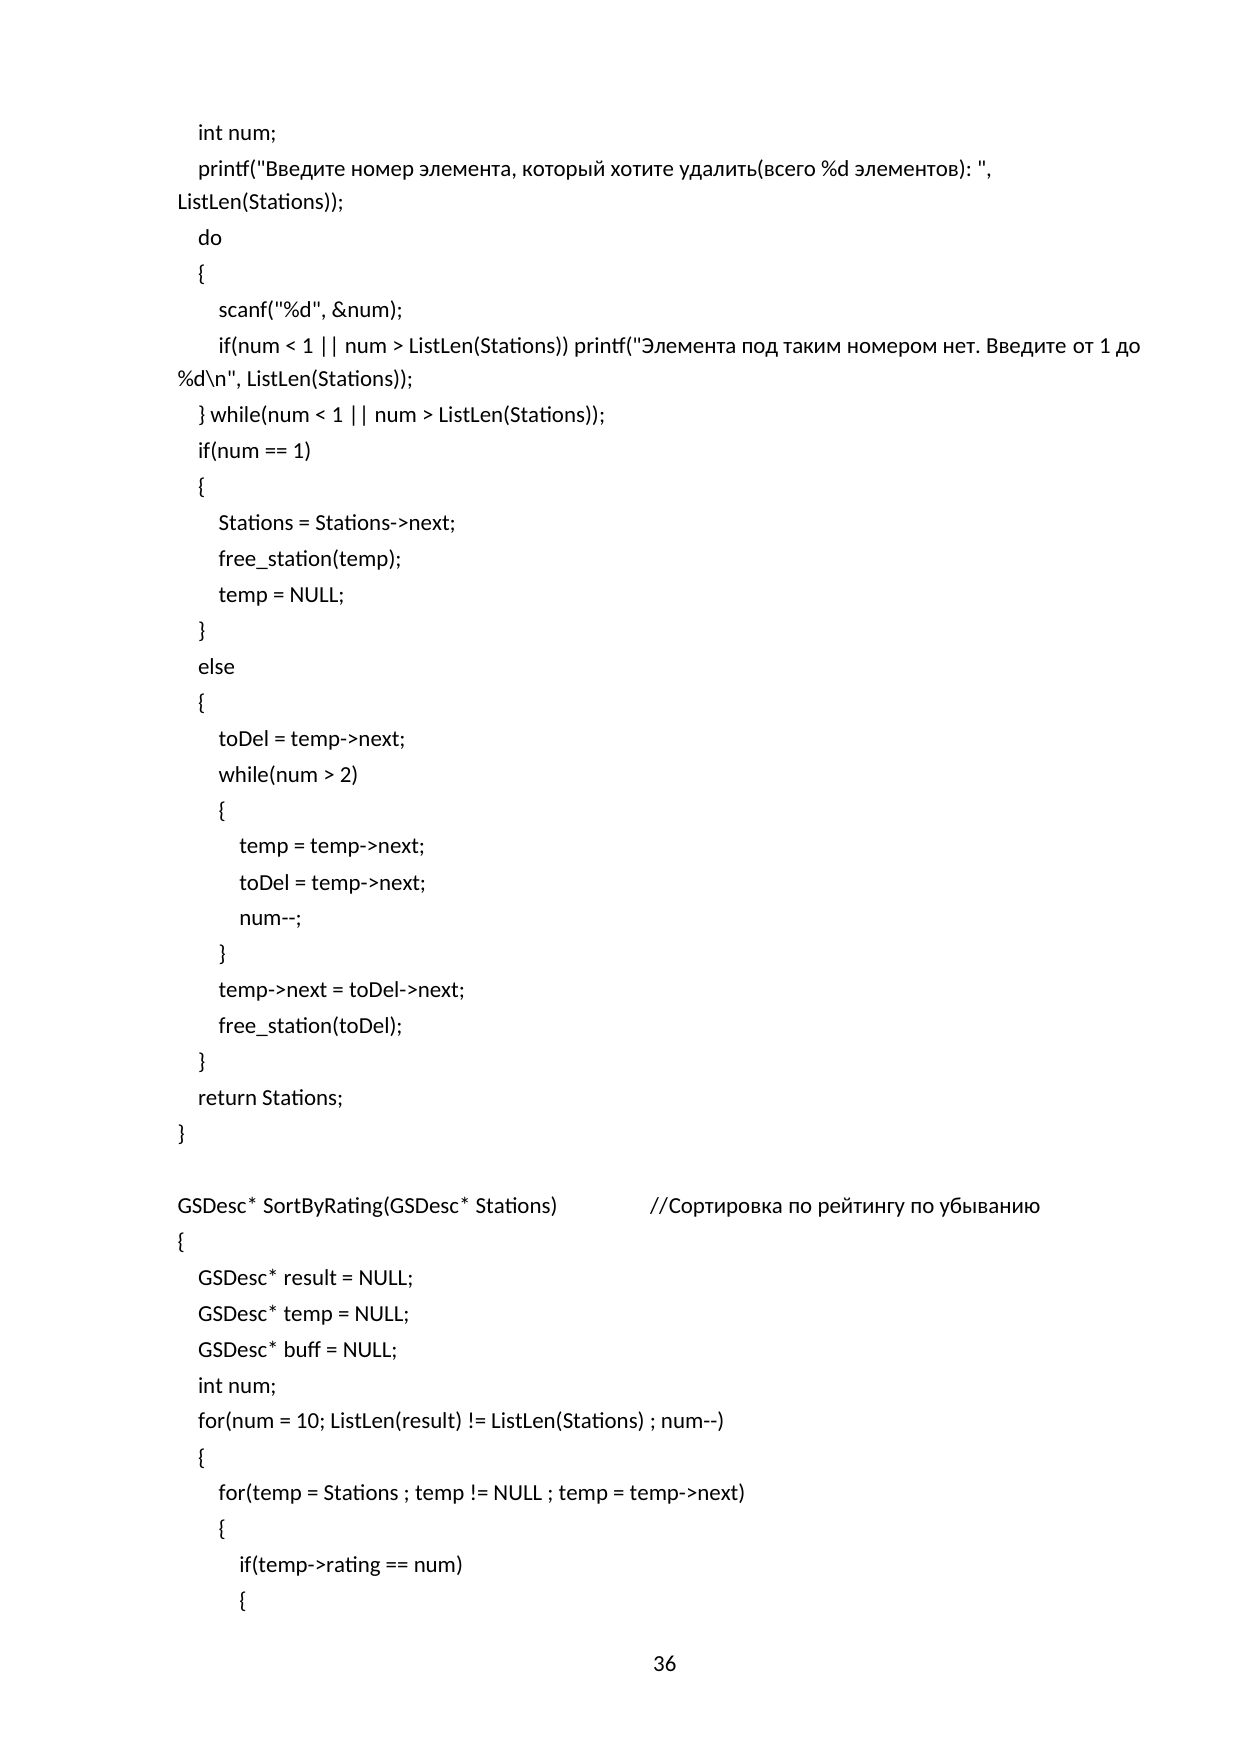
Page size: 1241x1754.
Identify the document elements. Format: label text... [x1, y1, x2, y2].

text if(temp->rating == num) [177, 1550, 1152, 1578]
text { [177, 1443, 1152, 1471]
text GSDesc* temp = NULL; [177, 1299, 1152, 1327]
text while(num > 2) [177, 760, 1152, 788]
text if(num < 1 || num > ListLen(Stations)) printf("Элемента под таким номером нет. Введите от 1 до %d\n", ListLen(Stations)); [177, 331, 1152, 392]
text { [177, 1514, 1152, 1542]
text { [177, 1227, 1152, 1255]
text temp = NULL; [177, 580, 1152, 608]
text { [177, 259, 1152, 287]
text } [177, 939, 1152, 967]
text int num; [177, 1371, 1152, 1399]
text if(num == 1) [177, 436, 1152, 464]
text { [177, 796, 1152, 824]
text free_station(toDel); [177, 1011, 1152, 1039]
text GSDesc* result = NULL; [177, 1263, 1152, 1291]
text do [177, 223, 1152, 251]
text } [177, 616, 1152, 644]
text Stations = Stations->next; [177, 508, 1152, 536]
text return Stations; [177, 1083, 1152, 1111]
text { [177, 472, 1152, 500]
text toDel = temp->next; [177, 724, 1152, 752]
text free_station(temp); [177, 544, 1152, 572]
text { [177, 688, 1152, 716]
text temp = temp->next; [177, 832, 1152, 860]
text toDel = temp->next; [177, 868, 1152, 896]
text } while(num < 1 || num > ListLen(Stations)); [177, 400, 1152, 428]
text } [177, 1047, 1152, 1075]
text else [177, 652, 1152, 680]
text scanf("%d", &num); [177, 295, 1152, 323]
text GSDesc* SortByRating(GSDesc* Stations) //Сортировка по рейтингу по убыванию [177, 1191, 1152, 1219]
text num--; [177, 903, 1152, 932]
text printf("Введите номер элемента, который хотите удалить(всего %d элементов): ", ListLen(Stations)); [177, 154, 1152, 215]
text { [177, 1586, 1152, 1614]
text GSDesc* buff = NULL; [177, 1335, 1152, 1363]
text for(num = 10; ListLen(result) != ListLen(Stations) ; num--) [177, 1407, 1152, 1435]
text temp->next = toDel->next; [177, 975, 1152, 1003]
text for(temp = Stations ; temp != NULL ; temp = temp->next) [177, 1478, 1152, 1507]
text } [177, 1119, 1152, 1147]
text int num; [177, 118, 1152, 146]
